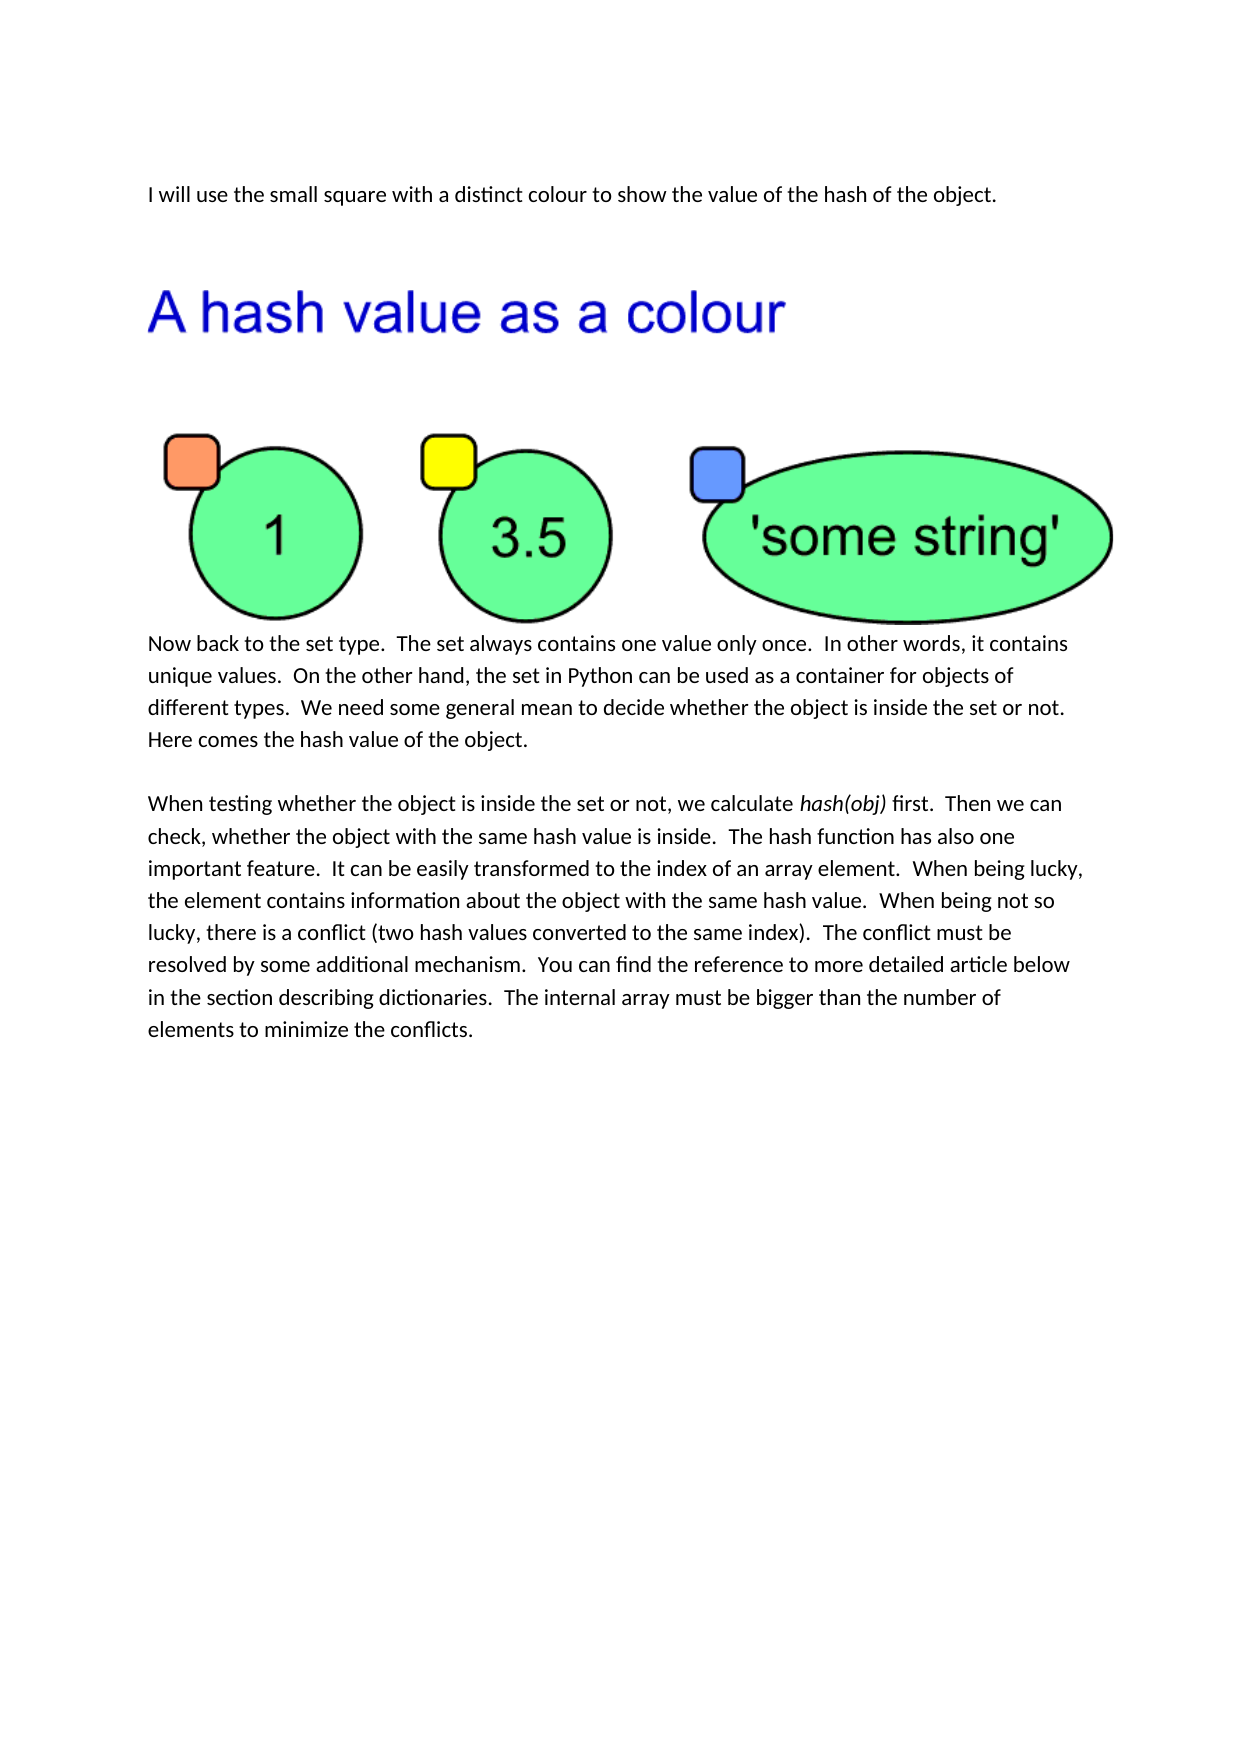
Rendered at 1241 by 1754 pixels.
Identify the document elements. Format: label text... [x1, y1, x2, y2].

picture [147, 290, 1114, 625]
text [148, 148, 1093, 290]
